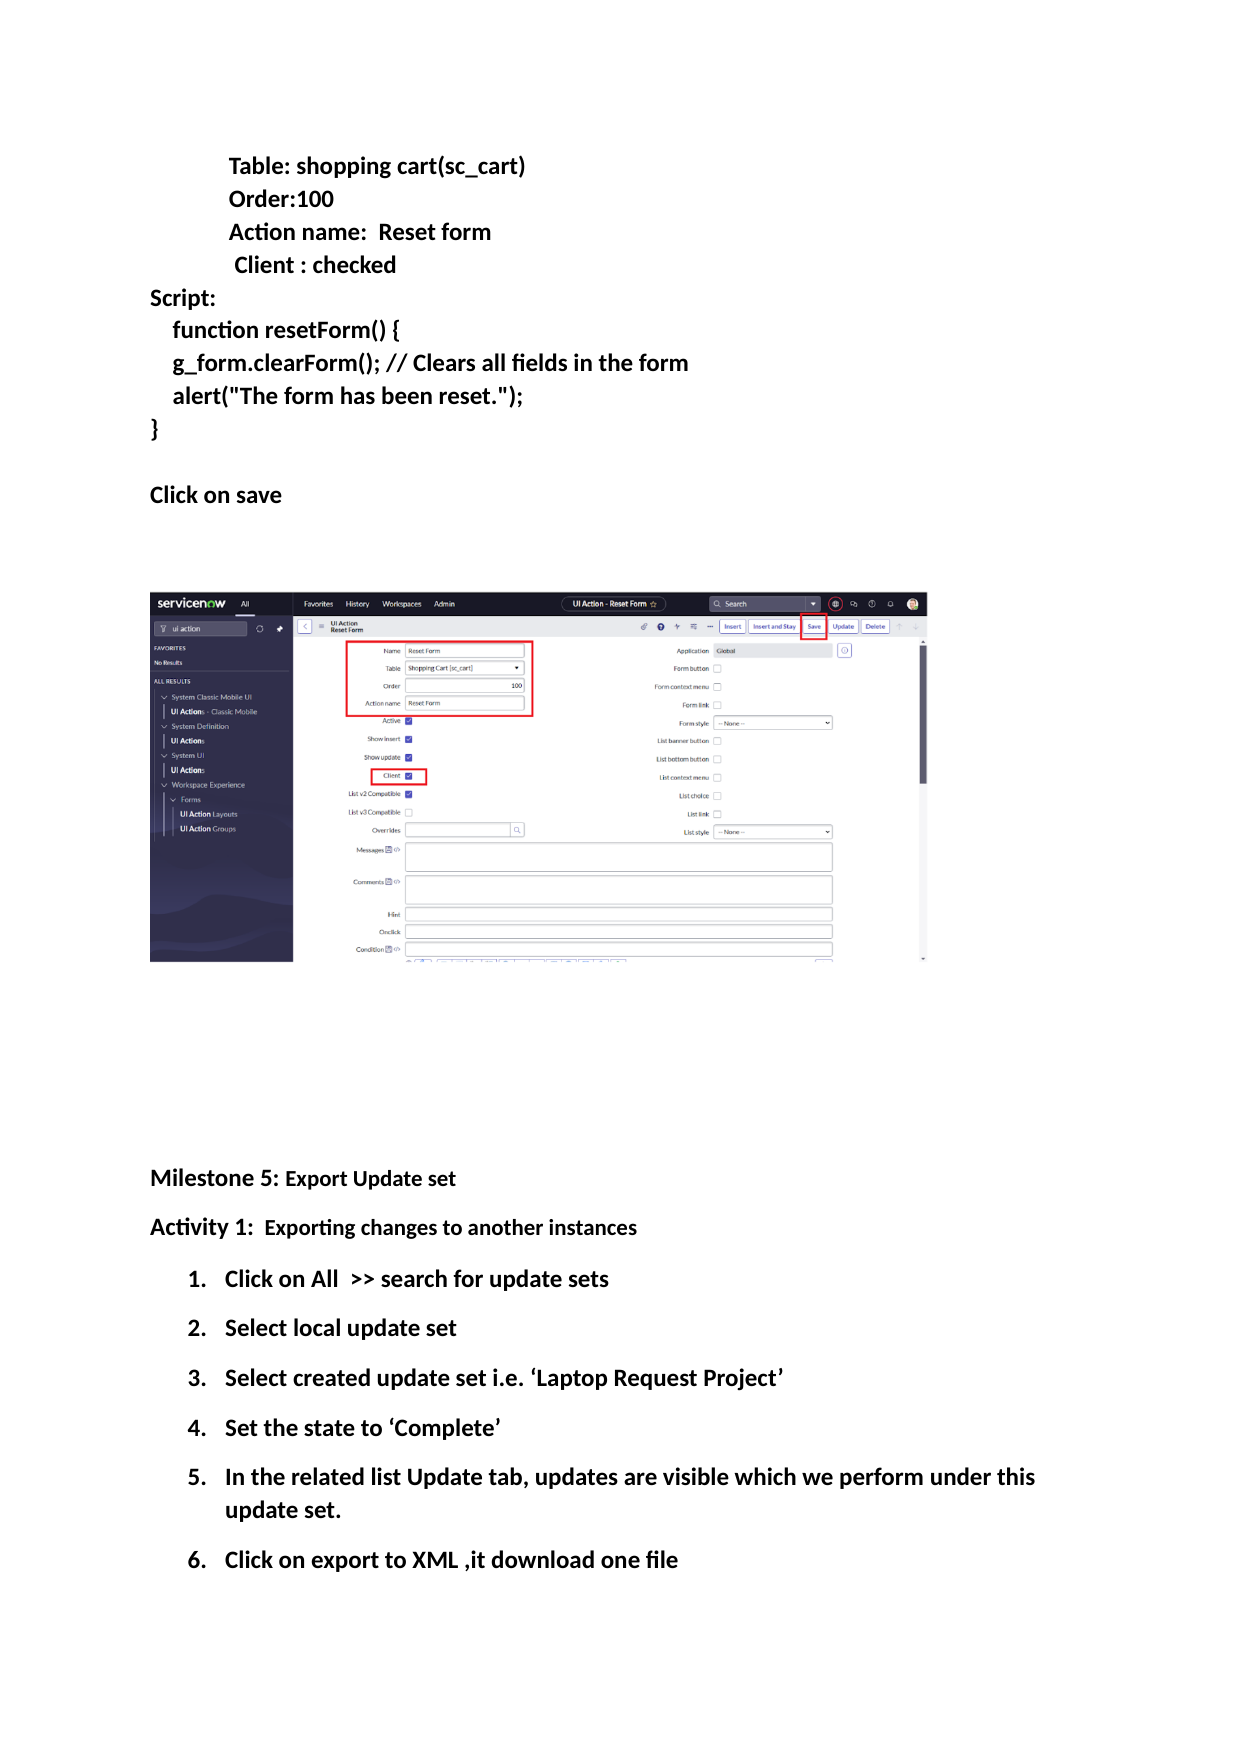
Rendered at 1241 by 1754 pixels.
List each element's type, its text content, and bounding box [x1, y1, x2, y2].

picture [150, 591, 1091, 1094]
list Select created update set i.e. ‘Laptop Request Project’ [187, 1362, 1090, 1393]
text Activity 1: Exporting changes to another instances [150, 1211, 1090, 1242]
list Click on export to XML ,it download one file [187, 1544, 1090, 1574]
list Set the state to ‘Complete’ [187, 1412, 1090, 1442]
text Table: shopping cart(sc_cart) Order:100 Action name: Reset form Client : checked Script: function resetForm() { g_form.clearForm(); // Clears all fields in the form alert("The form has been reset."); } Click on save [150, 150, 1090, 573]
list Select local update set [187, 1312, 1090, 1343]
list Click on All >> search for update sets [187, 1263, 1090, 1293]
list In the related list Update tab, updates are visible which we perform under this update set. [187, 1461, 1090, 1525]
text Milestone 5: Export Update set [150, 1162, 1090, 1192]
